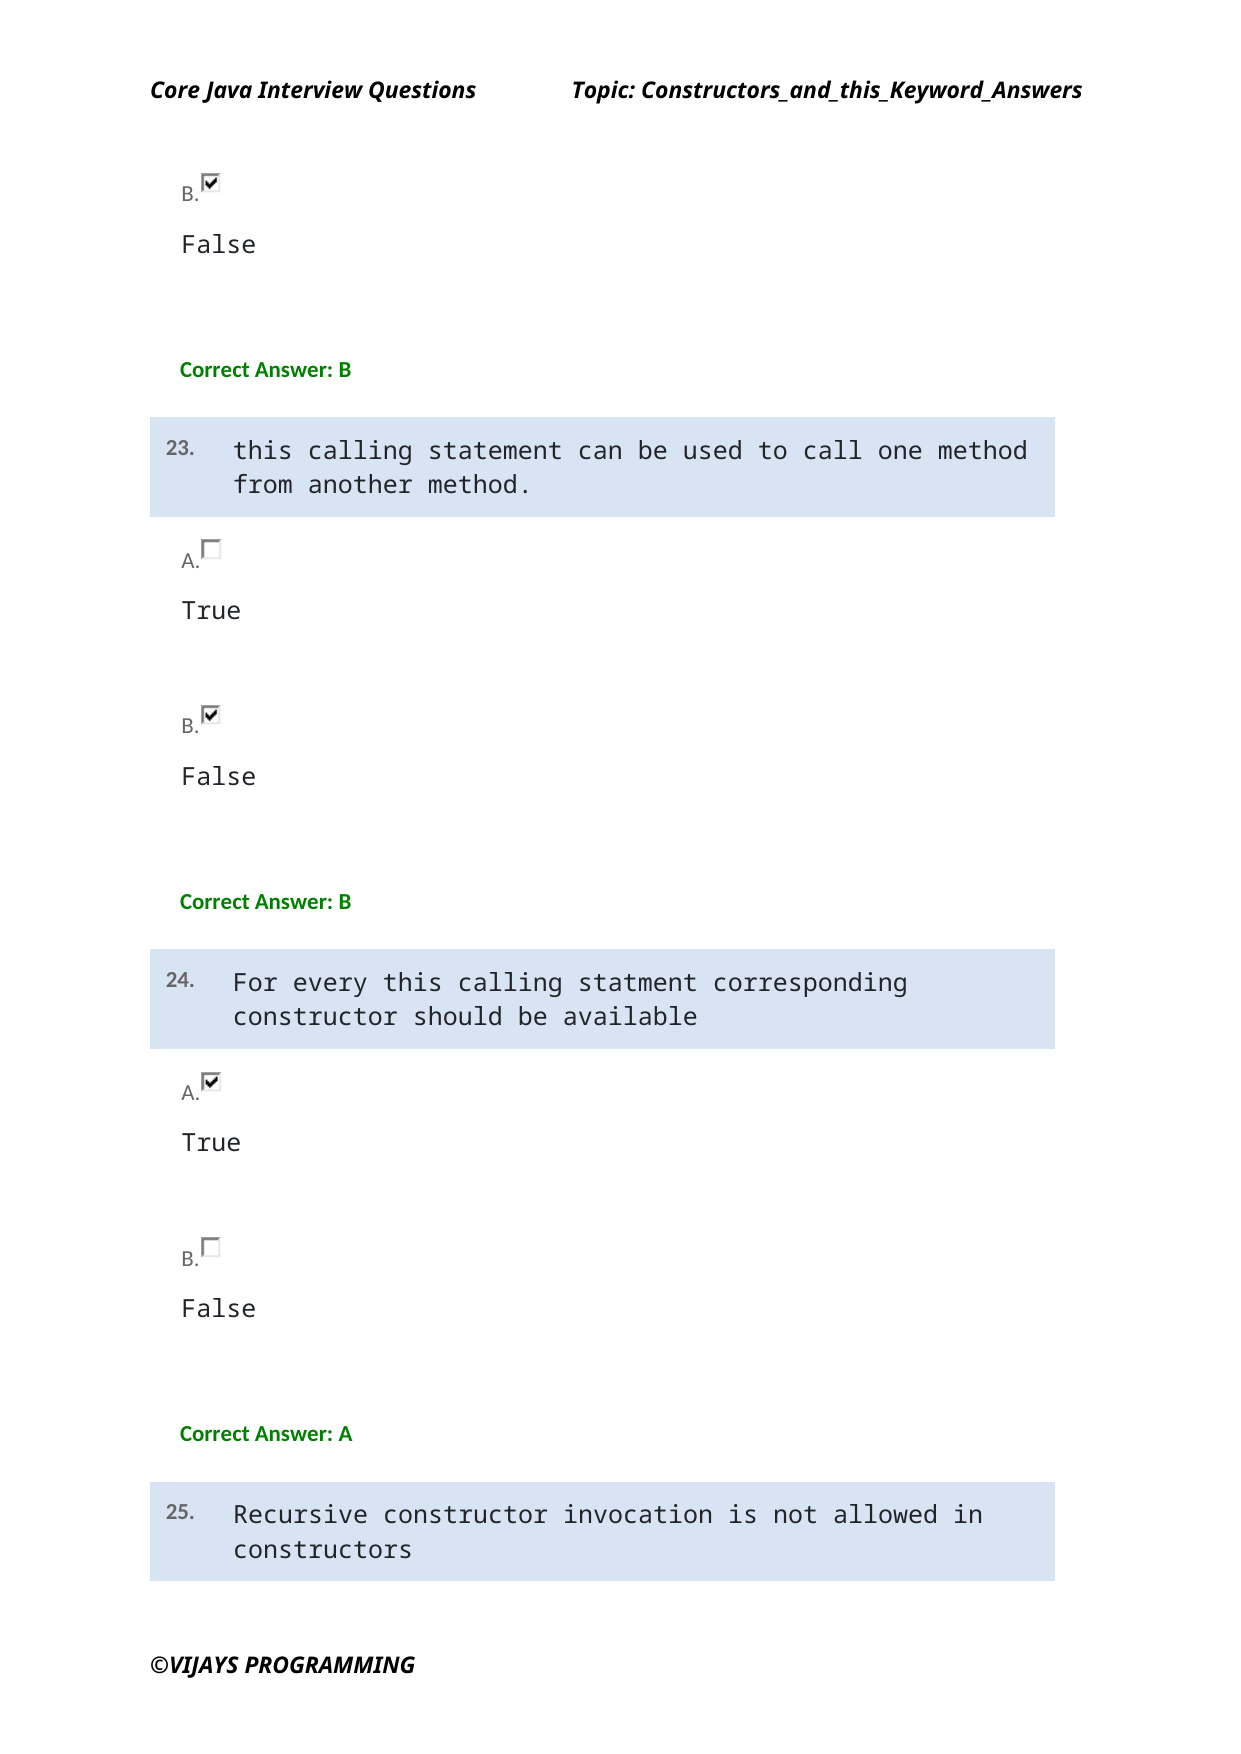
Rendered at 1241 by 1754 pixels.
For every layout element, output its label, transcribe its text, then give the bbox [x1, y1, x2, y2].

table_cell [150, 1049, 1090, 1411]
table_header 23. [150, 417, 217, 517]
table_header Recursive constructor invocation is not allowed in constructors [217, 1482, 1055, 1581]
table_cell [150, 517, 1090, 879]
table_cell Correct Answer: B [150, 879, 1090, 949]
table_header this calling statement can be used to call one method from another method. [217, 417, 1055, 517]
table_cell Correct Answer: B [150, 347, 1090, 417]
table_cell For every this calling statment corresponding constructor should be available [217, 949, 1055, 1049]
table_cell 24. [150, 949, 217, 1049]
table_cell [150, 150, 1090, 347]
table_header 25. [150, 1482, 217, 1581]
table_cell Correct Answer: A [150, 1411, 1090, 1482]
